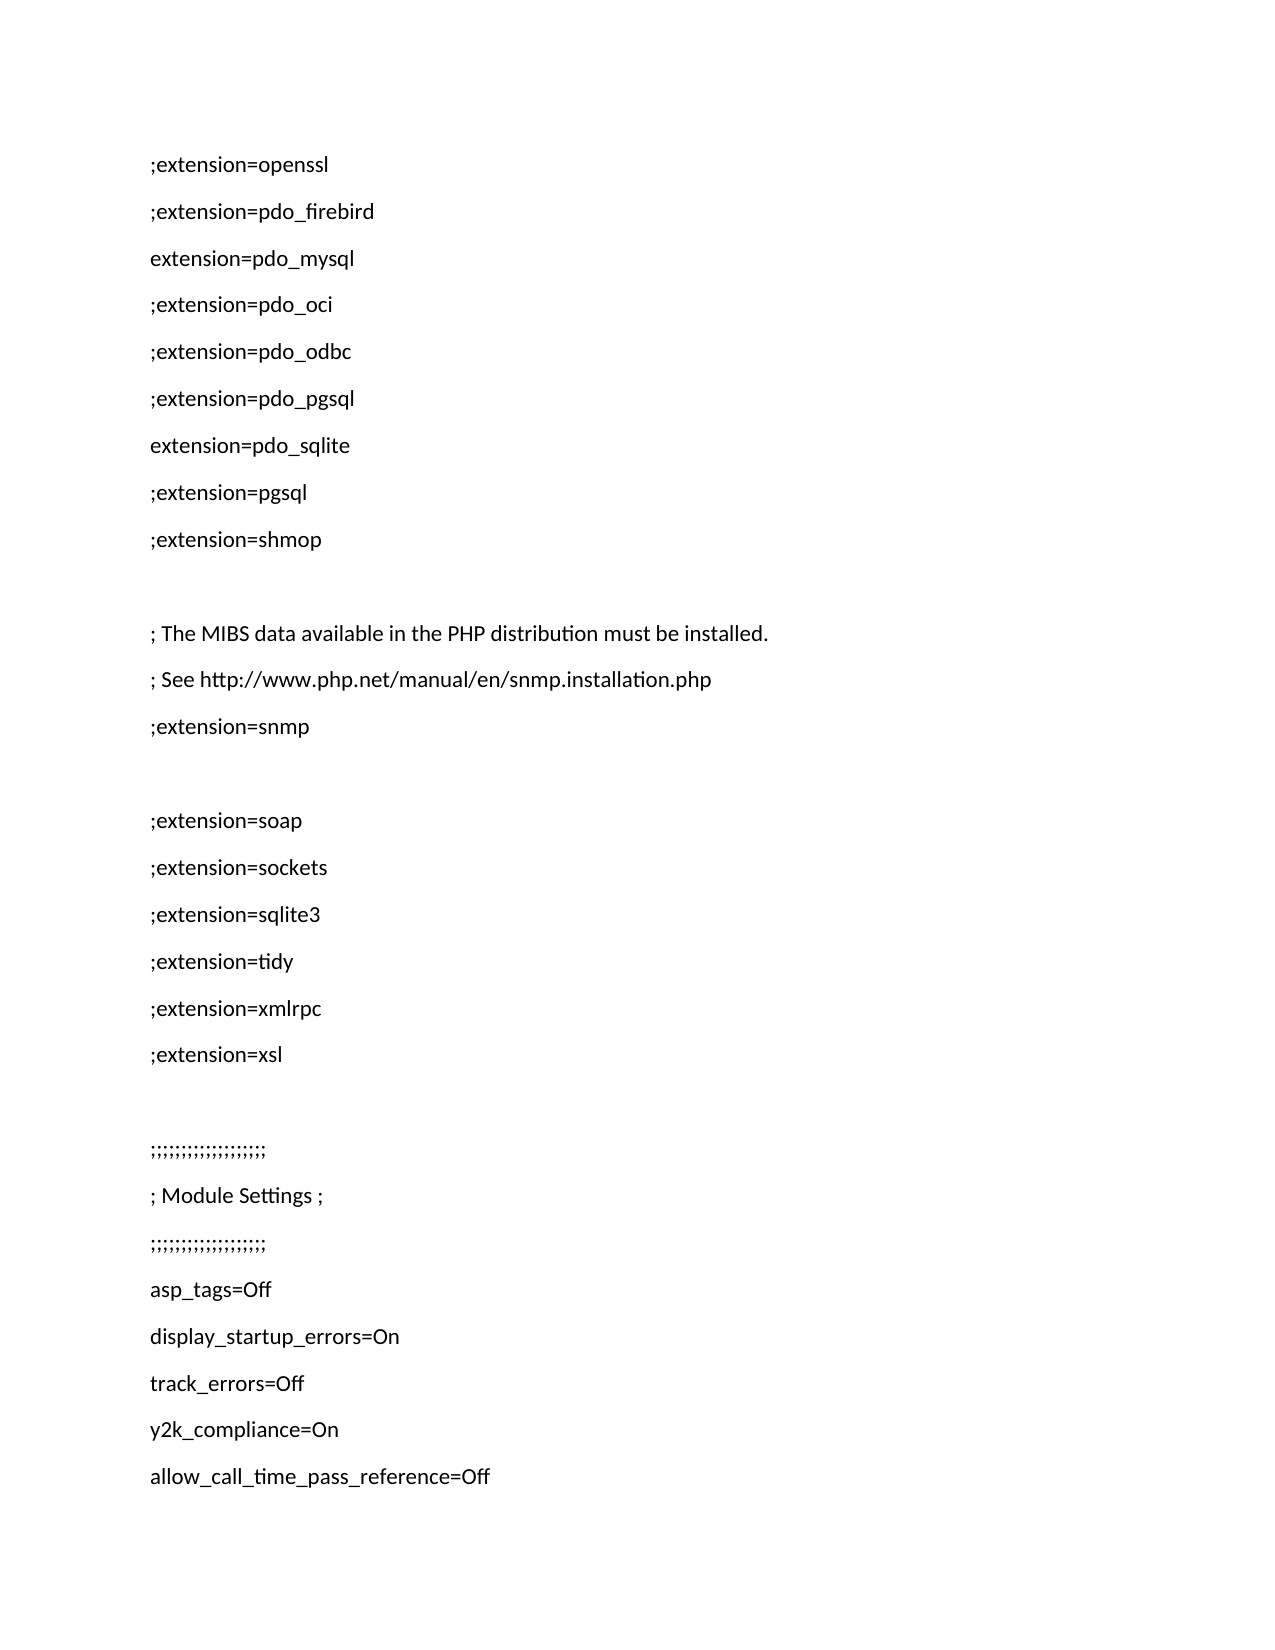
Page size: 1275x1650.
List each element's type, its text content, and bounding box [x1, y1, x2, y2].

text ;extension=xsl [150, 1041, 1125, 1069]
text ;extension=soap [150, 806, 1125, 834]
text display_startup_errors=On [150, 1322, 1125, 1350]
text ;extension=snmp [150, 712, 1125, 741]
text ;extension=pdo_firebird [150, 197, 1125, 225]
text extension=pdo_mysql [150, 244, 1125, 272]
text allow_call_time_pass_reference=Off [150, 1462, 1125, 1491]
text ; See http://www.php.net/manual/en/snmp.installation.php [150, 666, 1125, 694]
text ;extension=sqlite3 [150, 900, 1125, 928]
text ;extension=pgsql [150, 478, 1125, 506]
text ;;;;;;;;;;;;;;;;;;; [150, 1134, 1125, 1162]
text ;extension=tidy [150, 947, 1125, 975]
text ;extension=sockets [150, 853, 1125, 881]
text ;extension=pdo_pgsql [150, 384, 1125, 412]
text ;extension=pdo_odbc [150, 337, 1125, 366]
text extension=pdo_sqlite [150, 431, 1125, 459]
text ;extension=xmlrpc [150, 994, 1125, 1022]
text ; Module Settings ; [150, 1181, 1125, 1209]
text ;extension=shmop [150, 525, 1125, 553]
text y2k_compliance=On [150, 1416, 1125, 1444]
text ;;;;;;;;;;;;;;;;;;; [150, 1228, 1125, 1256]
text ;extension=pdo_oci [150, 291, 1125, 319]
text asp_tags=Off [150, 1275, 1125, 1303]
text track_errors=Off [150, 1369, 1125, 1397]
text ; The MIBS data available in the PHP distribution must be installed. [150, 619, 1125, 647]
text ;extension=openssl [150, 150, 1125, 178]
